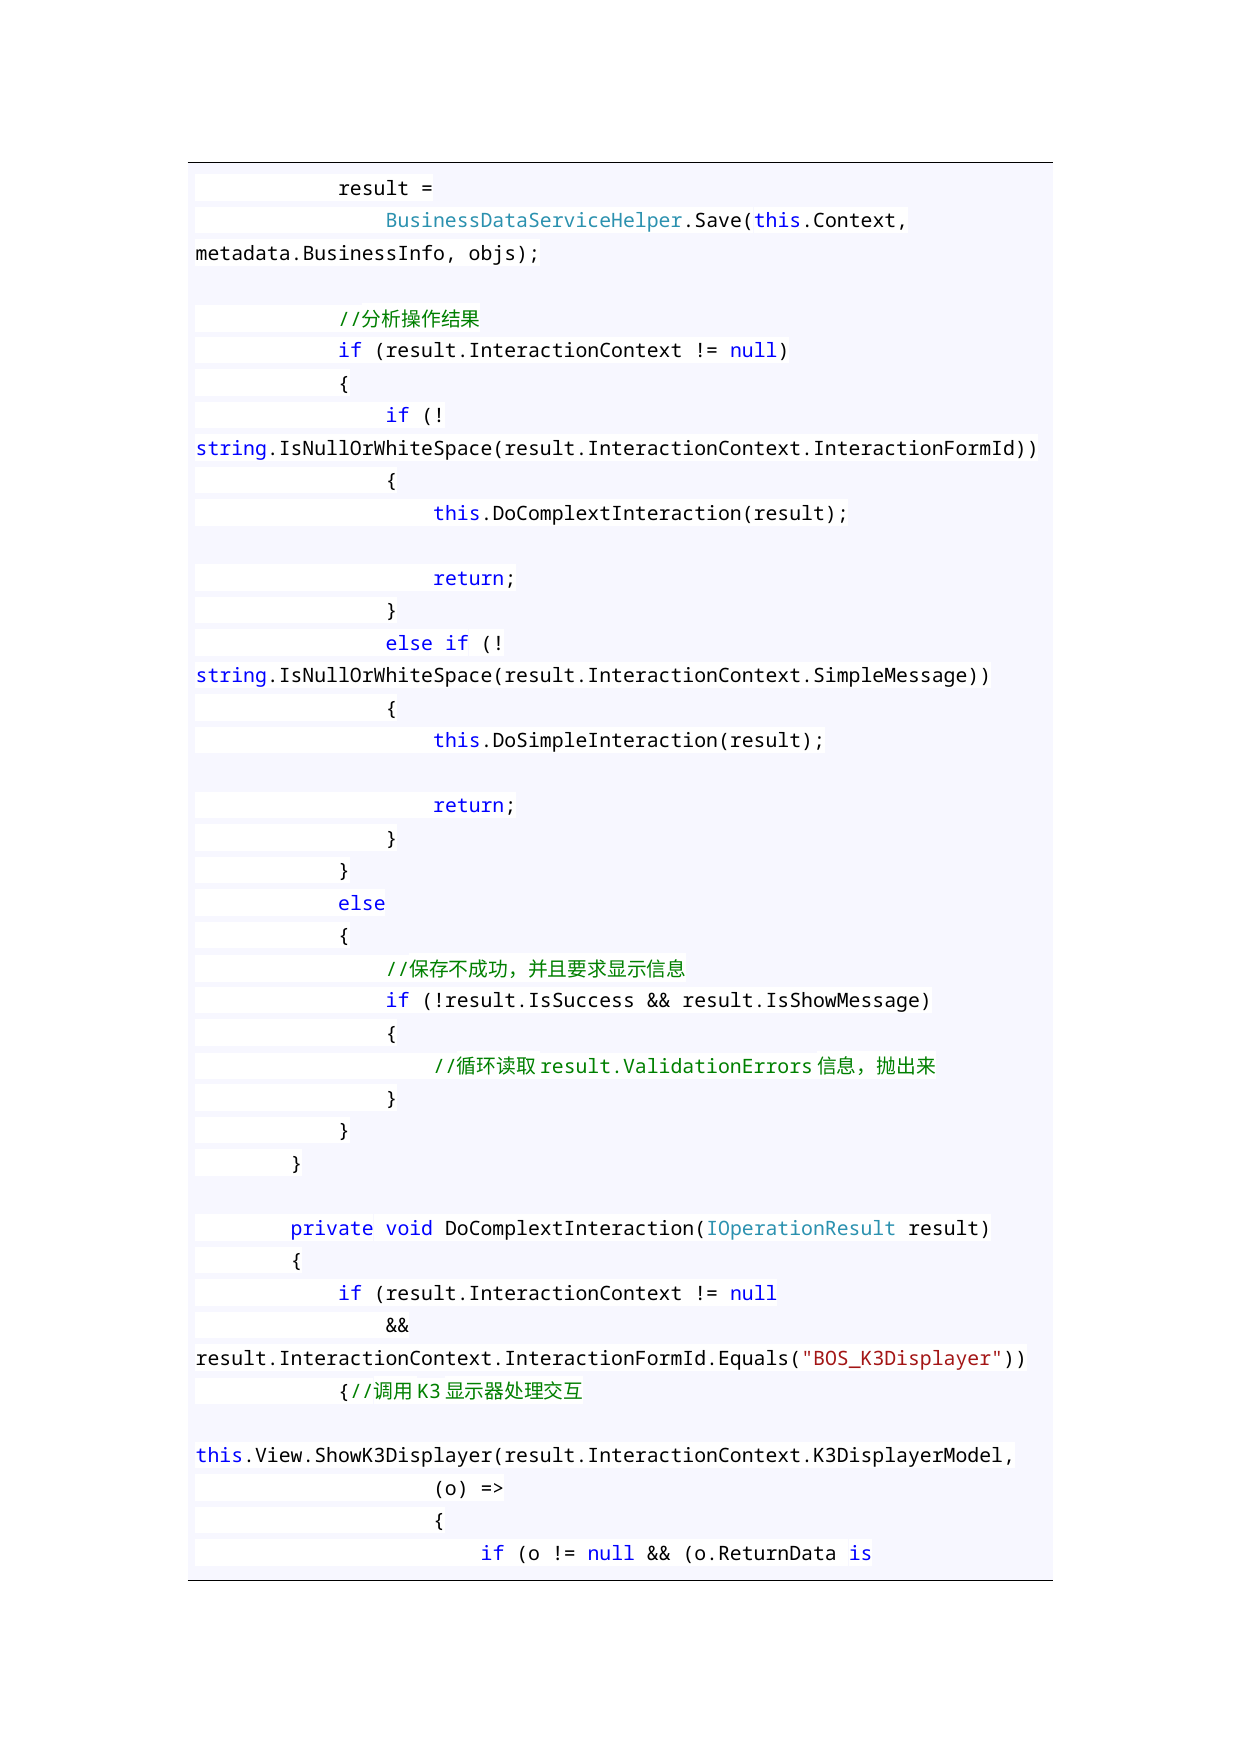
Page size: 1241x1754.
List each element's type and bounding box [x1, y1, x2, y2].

table_cell [188, 163, 1053, 1580]
